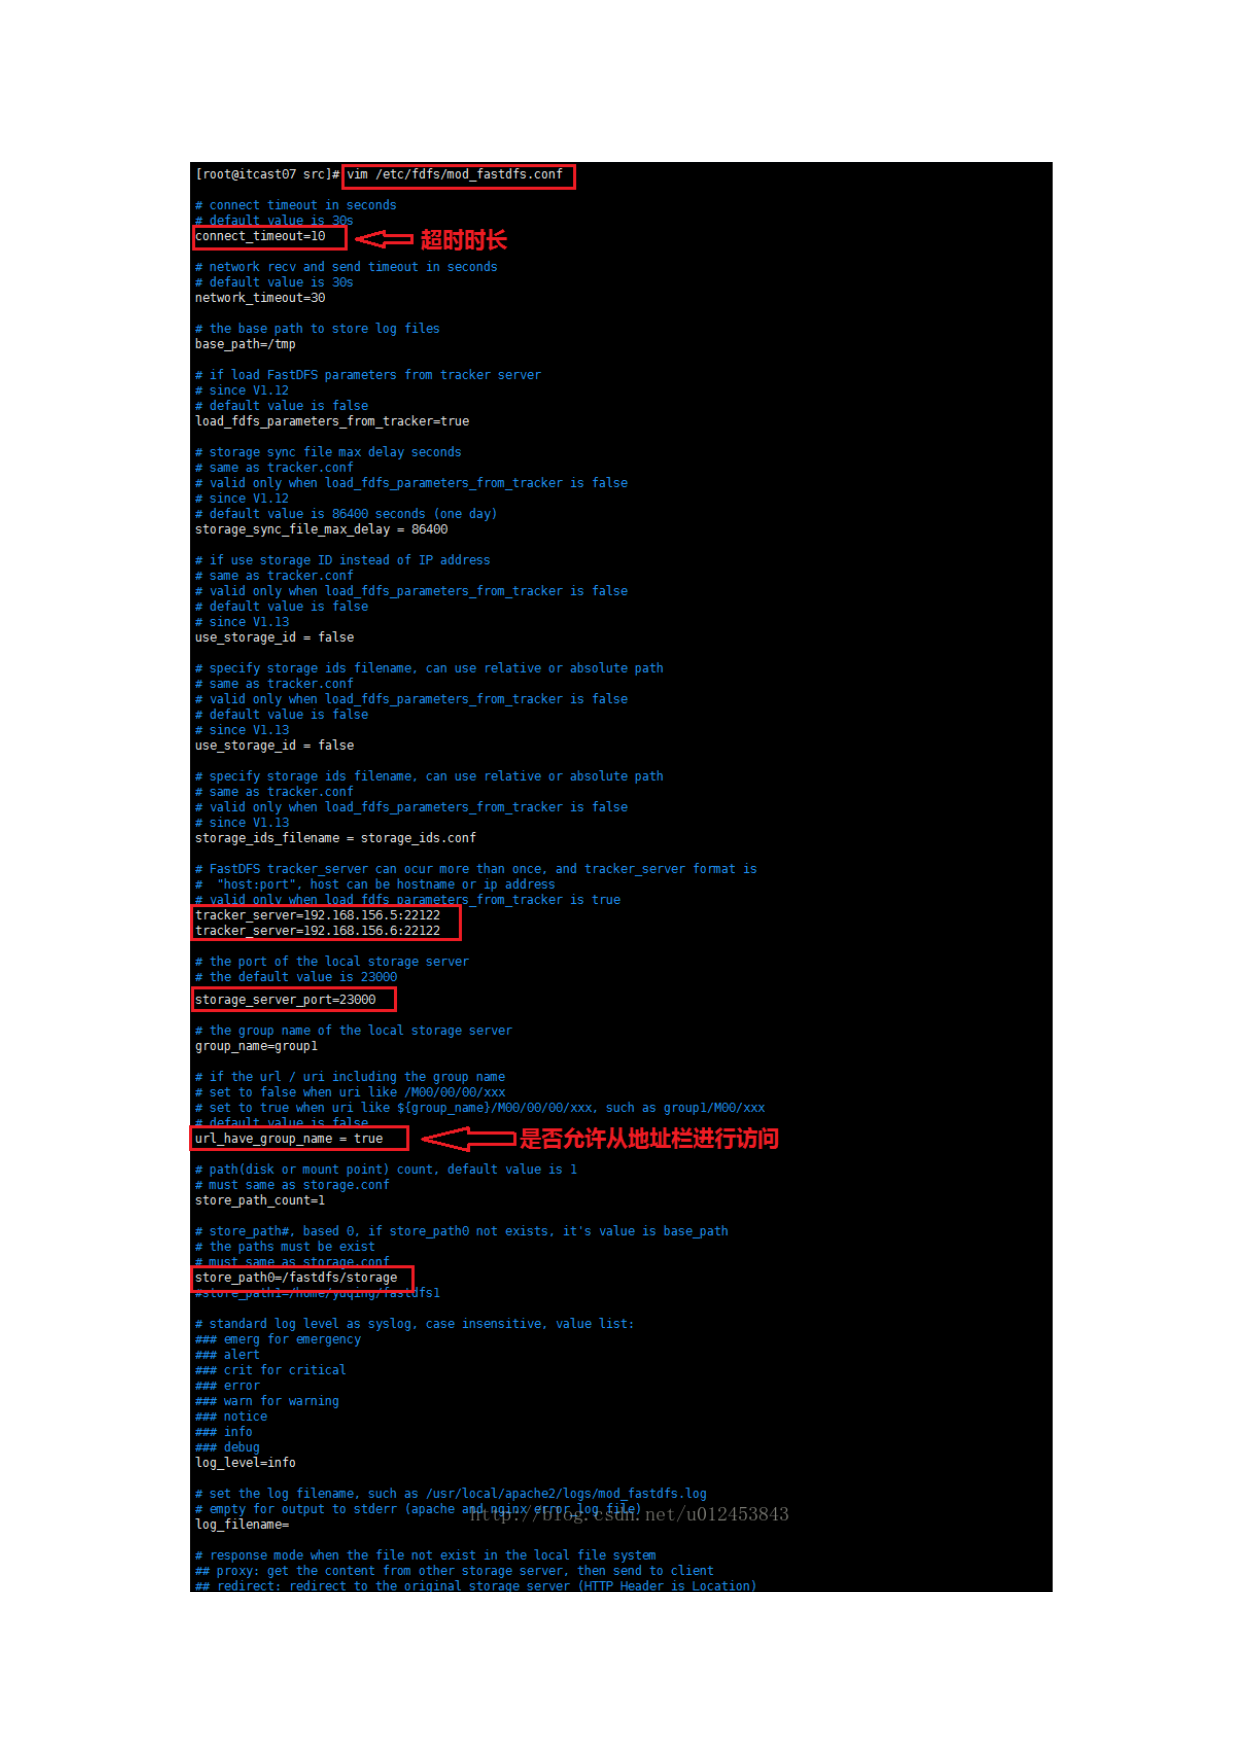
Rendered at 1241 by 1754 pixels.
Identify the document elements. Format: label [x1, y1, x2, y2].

picture [187, 162, 1053, 1592]
